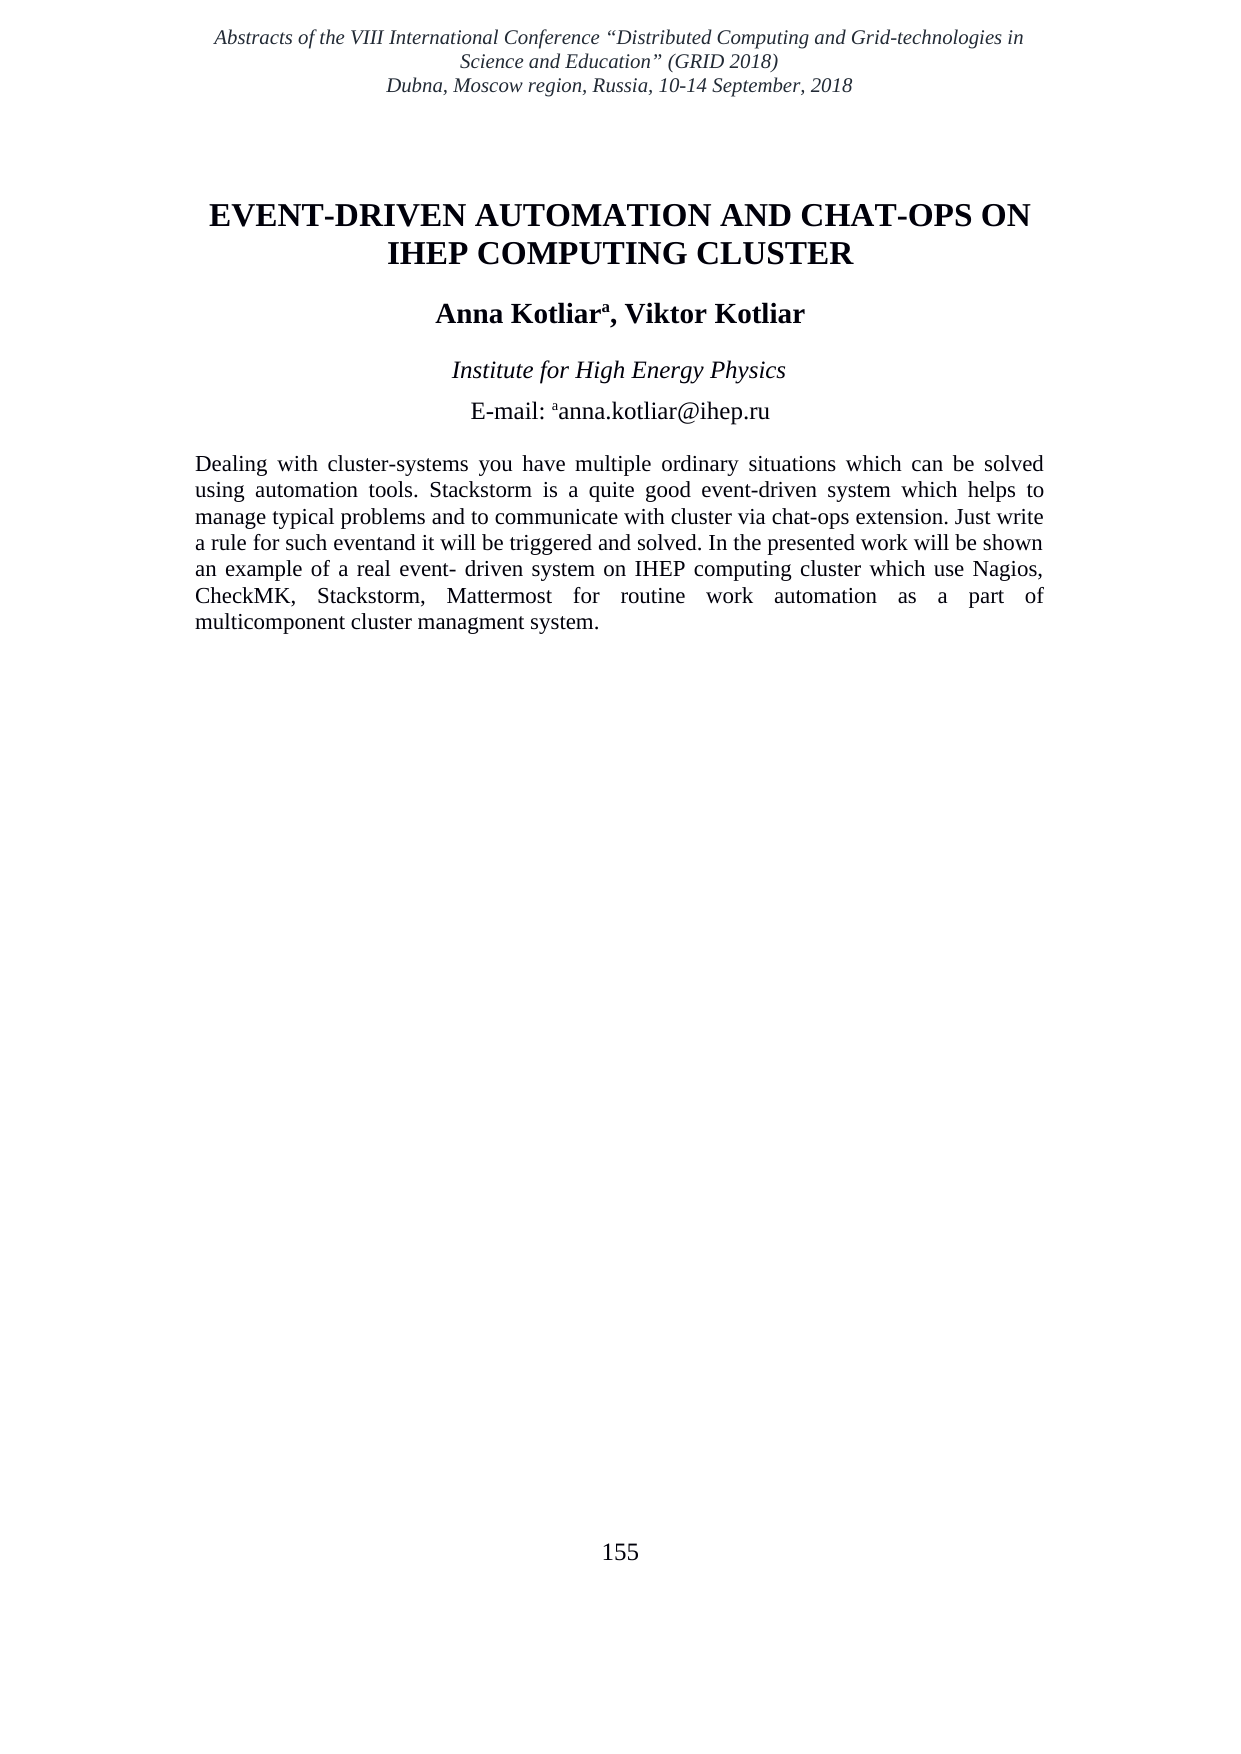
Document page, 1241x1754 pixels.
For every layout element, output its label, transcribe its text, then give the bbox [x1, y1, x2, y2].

text E-mail: aanna.kotliar@ihep.ru [195, 396, 1045, 425]
text Anna Kotliara, Viktor Kotliar [195, 297, 1045, 330]
title EVENT-DRIVEN AUTOMATION AND CHAT-OPS ON IHEP COMPUTING CLUSTER [195, 195, 1045, 272]
text Institute for High Energy Physics [195, 355, 1045, 384]
text Dealing with cluster-systems you have multiple ordinary situations which can be solved using automation tools. Stackstorm is a quite good event-driven system which helps to manage typical problems and to communicate with cluster via chat-ops extension. Just write a rule for such eventand it will be triggered and solved. In the presented work will be shown an example of a real event- driven system on IHEP computing cluster which use Nagios, CheckMK, Stackstorm, Mattermost for routine work automation as a part of multicomponent cluster managment system. [195, 450, 1045, 634]
